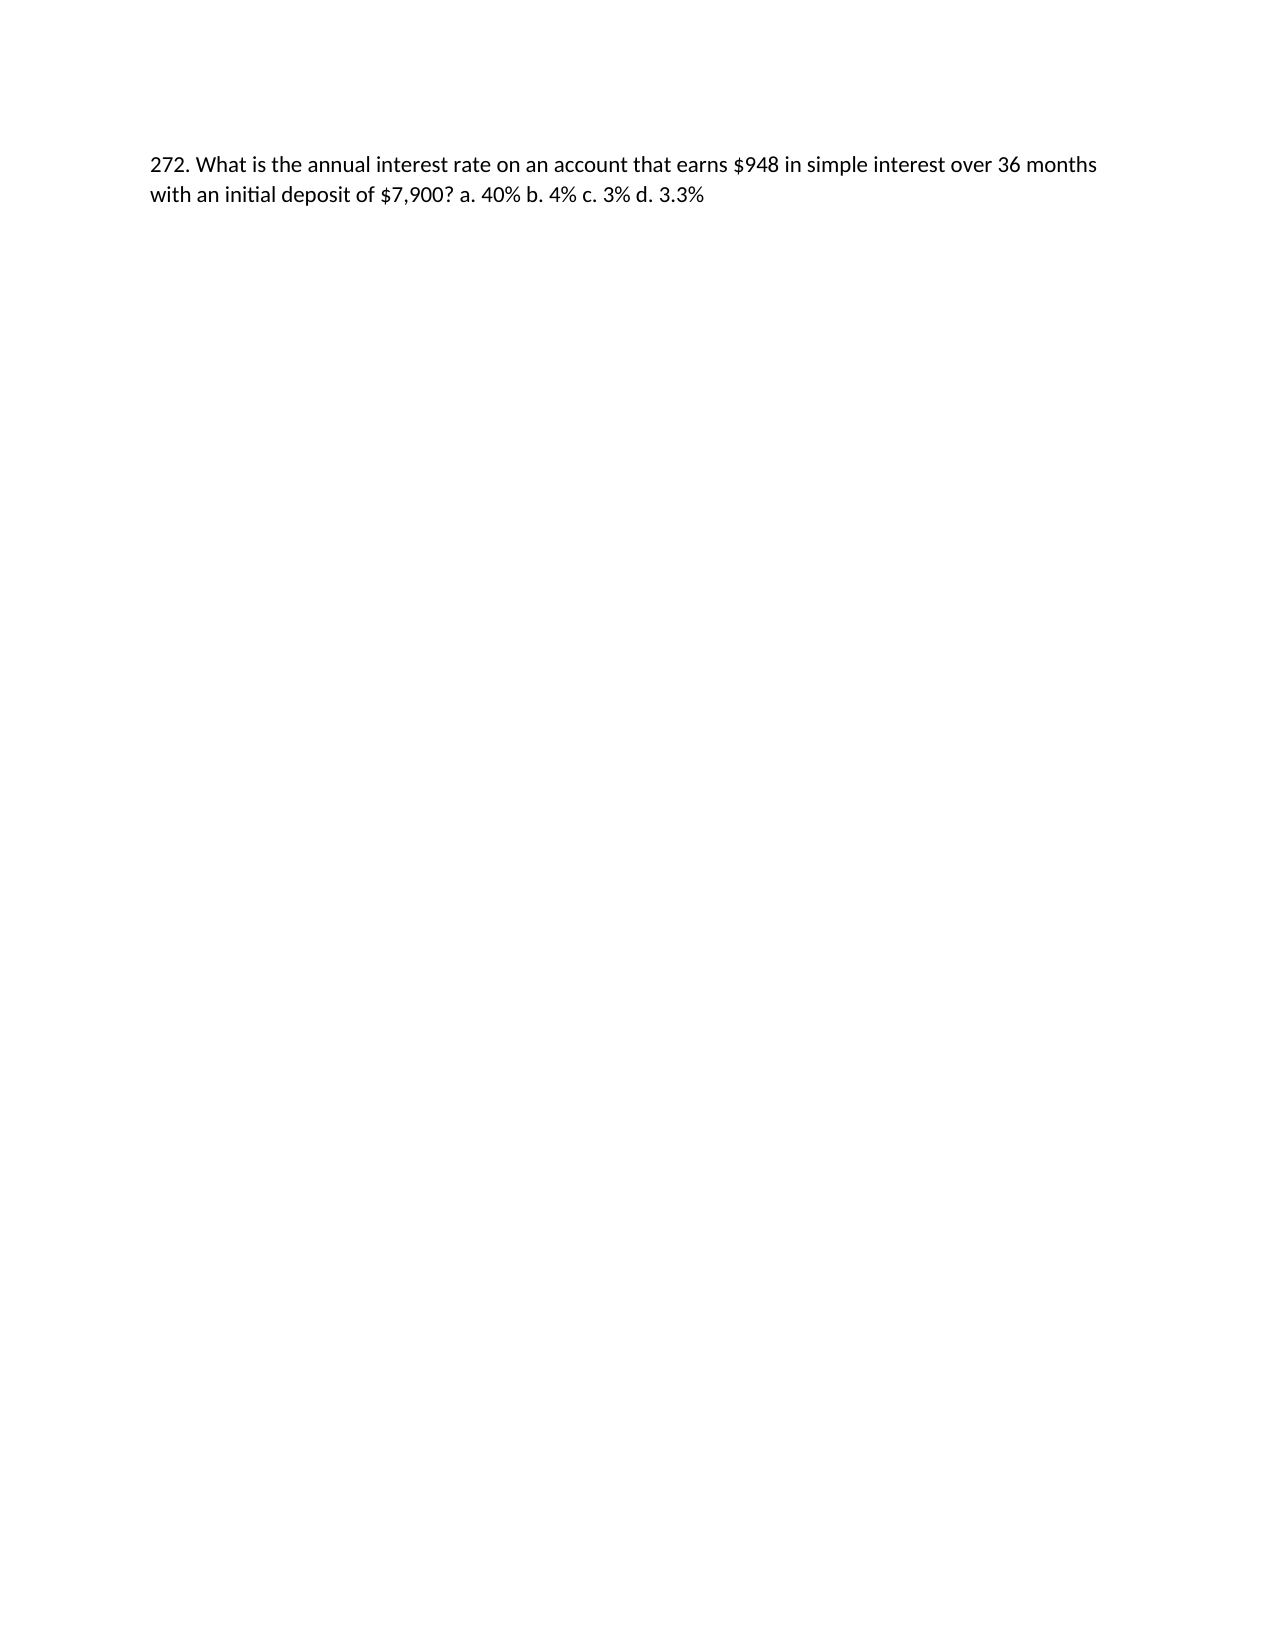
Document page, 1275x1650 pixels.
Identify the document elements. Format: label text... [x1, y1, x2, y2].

text 272. What is the annual interest rate on an account that earns $948 in simple interest over 36 months with an initial deposit of $7,900? a. 40% b. 4% c. 3% d. 3.3% [150, 150, 1125, 208]
